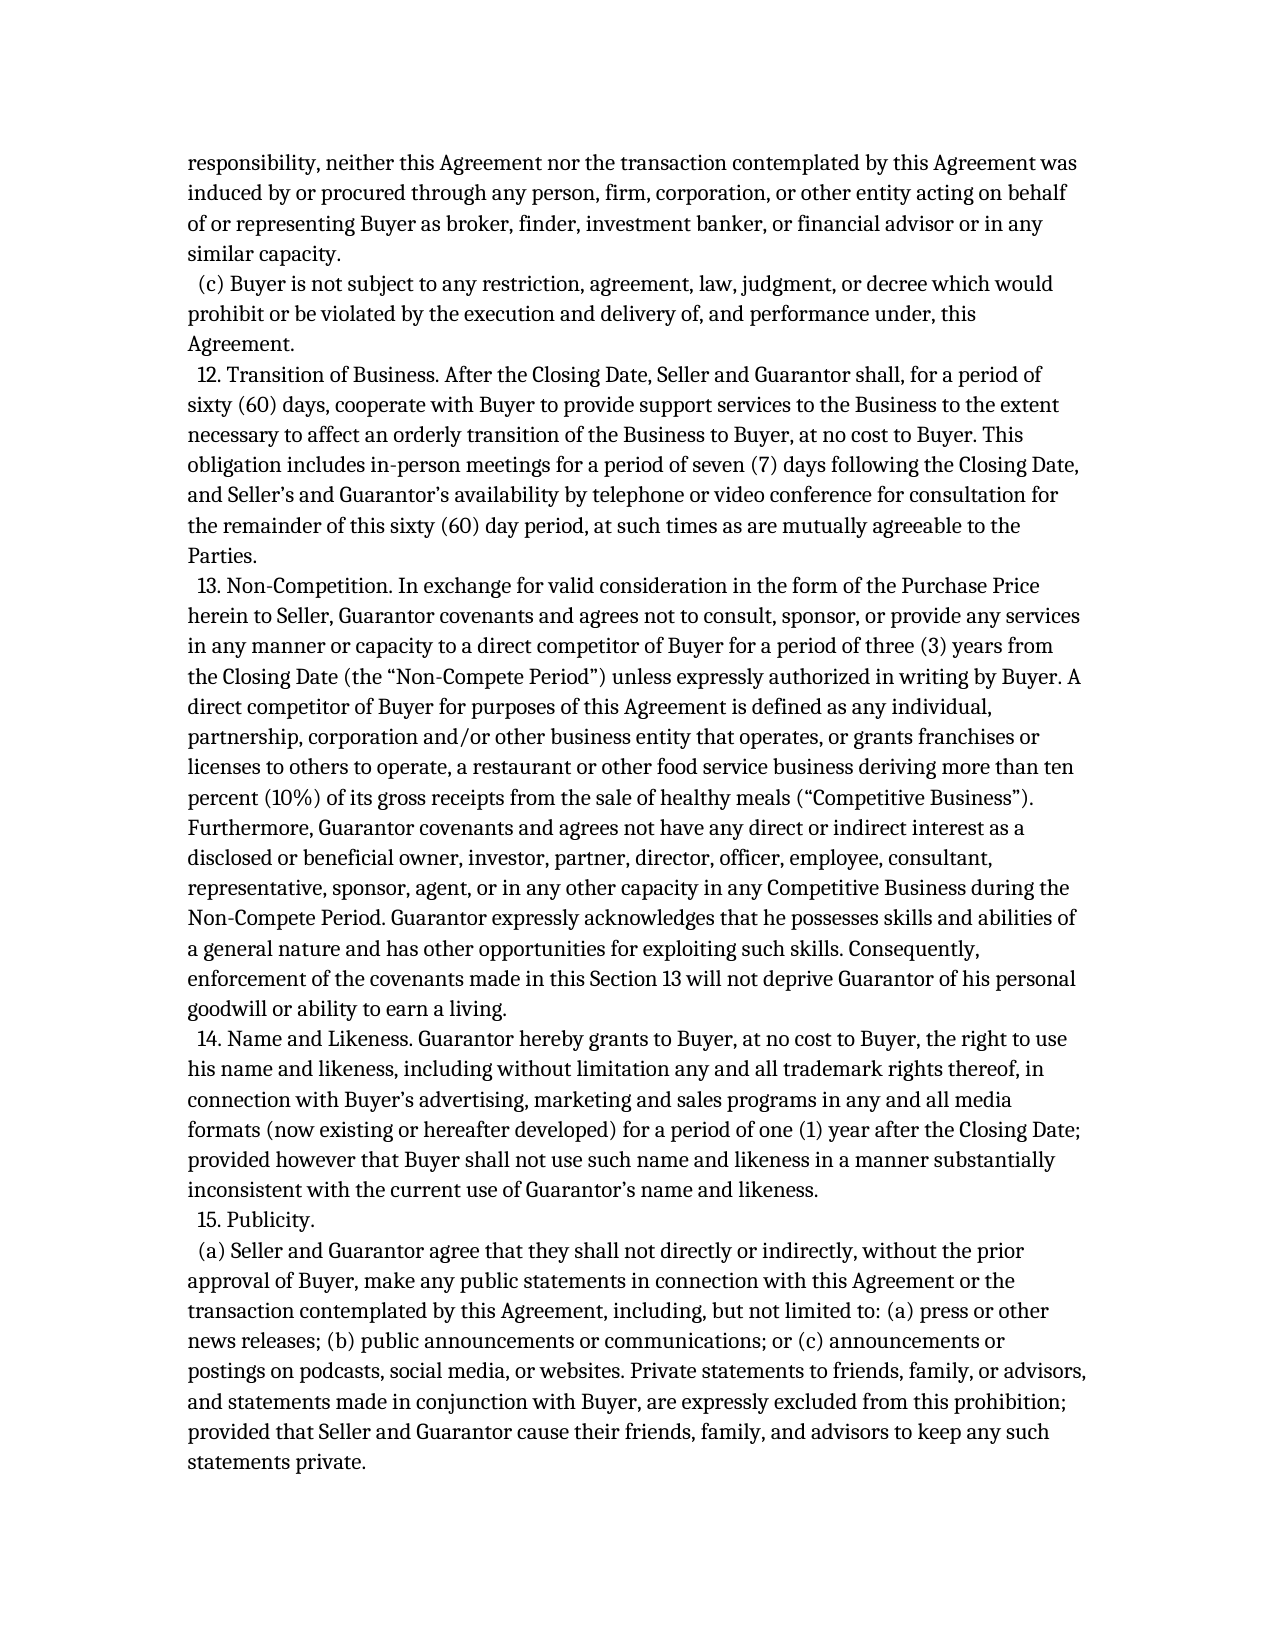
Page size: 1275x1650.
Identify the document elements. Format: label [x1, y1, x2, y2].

text [187, 150, 1087, 1475]
